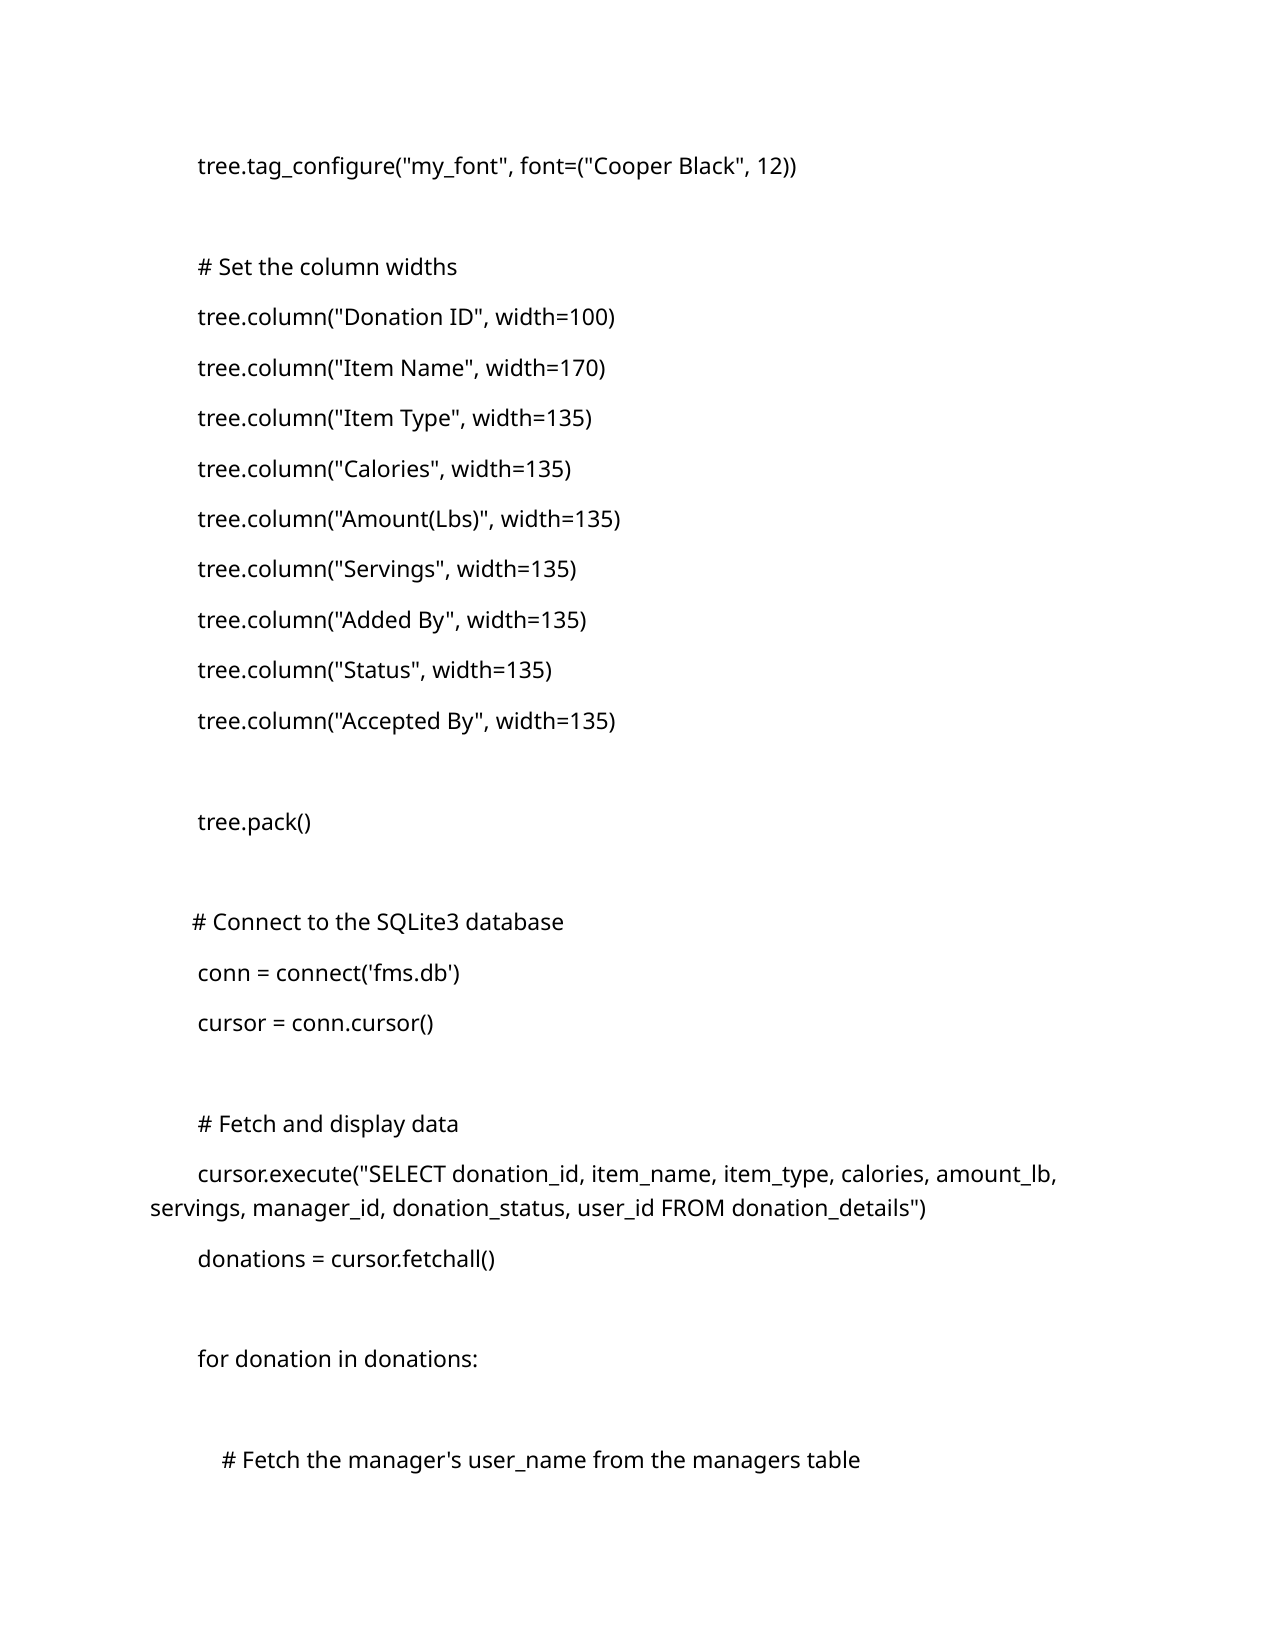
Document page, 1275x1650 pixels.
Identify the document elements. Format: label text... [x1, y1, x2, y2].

text conn = connect('fms.db') [150, 957, 1125, 988]
text tree.column("Amount(Lbs)", width=135) [150, 503, 1125, 534]
text tree.column("Item Type", width=135) [150, 402, 1125, 433]
text donations = cursor.fetchall() [150, 1242, 1125, 1274]
text tree.column("Accepted By", width=135) [150, 704, 1125, 736]
text cursor = conn.cursor() [150, 1007, 1125, 1038]
text tree.column("Status", width=135) [150, 654, 1125, 685]
text # Set the column widths [150, 251, 1125, 282]
text tree.column("Donation ID", width=100) [150, 301, 1125, 332]
text # Connect to the SQLite3 database [150, 906, 1125, 937]
text # Fetch the manager's user_name from the managers table [150, 1444, 1125, 1475]
text tree.column("Calories", width=135) [150, 452, 1125, 484]
text tree.tag_configure("my_font", font=("Cooper Black", 12)) [150, 150, 1125, 181]
text tree.pack() [150, 805, 1125, 837]
text tree.column("Servings", width=135) [150, 553, 1125, 584]
text for donation in donations: [150, 1343, 1125, 1374]
text tree.column("Added By", width=135) [150, 604, 1125, 635]
text tree.column("Item Name", width=170) [150, 352, 1125, 383]
text cursor.execute("SELECT donation_id, item_name, item_type, calories, amount_lb, servings, manager_id, donation_status, user_id FROM donation_details") [150, 1158, 1125, 1223]
text # Fetch and display data [150, 1108, 1125, 1139]
